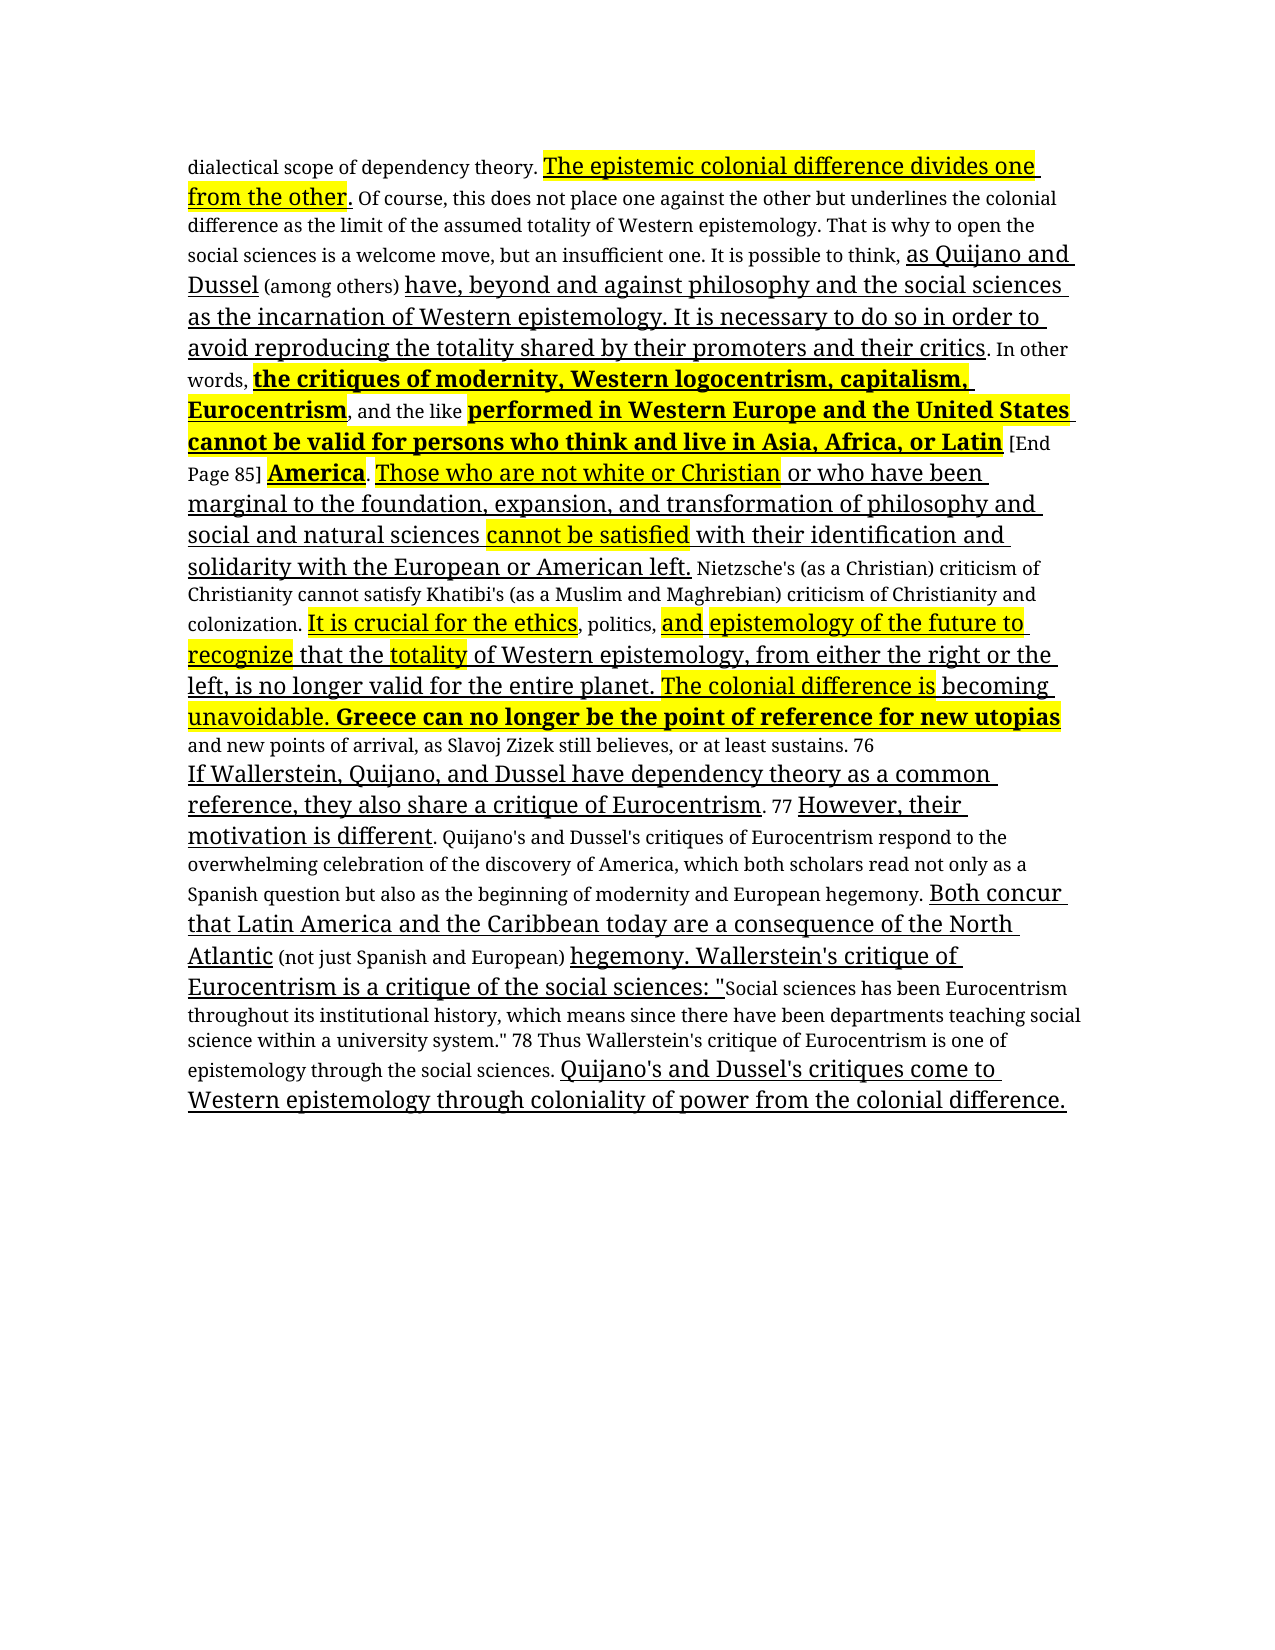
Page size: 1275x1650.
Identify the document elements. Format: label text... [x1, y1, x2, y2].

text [187, 150, 1087, 758]
text If Wallerstein, Quijano, and Dussel have dependency theory as a common reference, they also share a critique of Eurocentrism. 77 However, their motivation is different. Quijano's and Dussel's critiques of Eurocentrism respond to the overwhelming celebration of the discovery of America, which both scholars read not only as a Spanish question but also as the beginning of modernity and European hegemony. Both concur that Latin America and the Caribbean today are a consequence of the North Atlantic (not just Spanish and European) hegemony. Wallerstein's critique of Eurocentrism is a critique of the social sciences: "Social sciences has been Eurocentrism throughout its institutional history, which means since there have been departments teaching social science within a university system." 78 Thus Wallerstein's critique of Eurocentrism is one of epistemology through the social sciences. Quijano's and Dussel's critiques come to Western epistemology through coloniality of power from the colonial difference. [187, 758, 1087, 1116]
